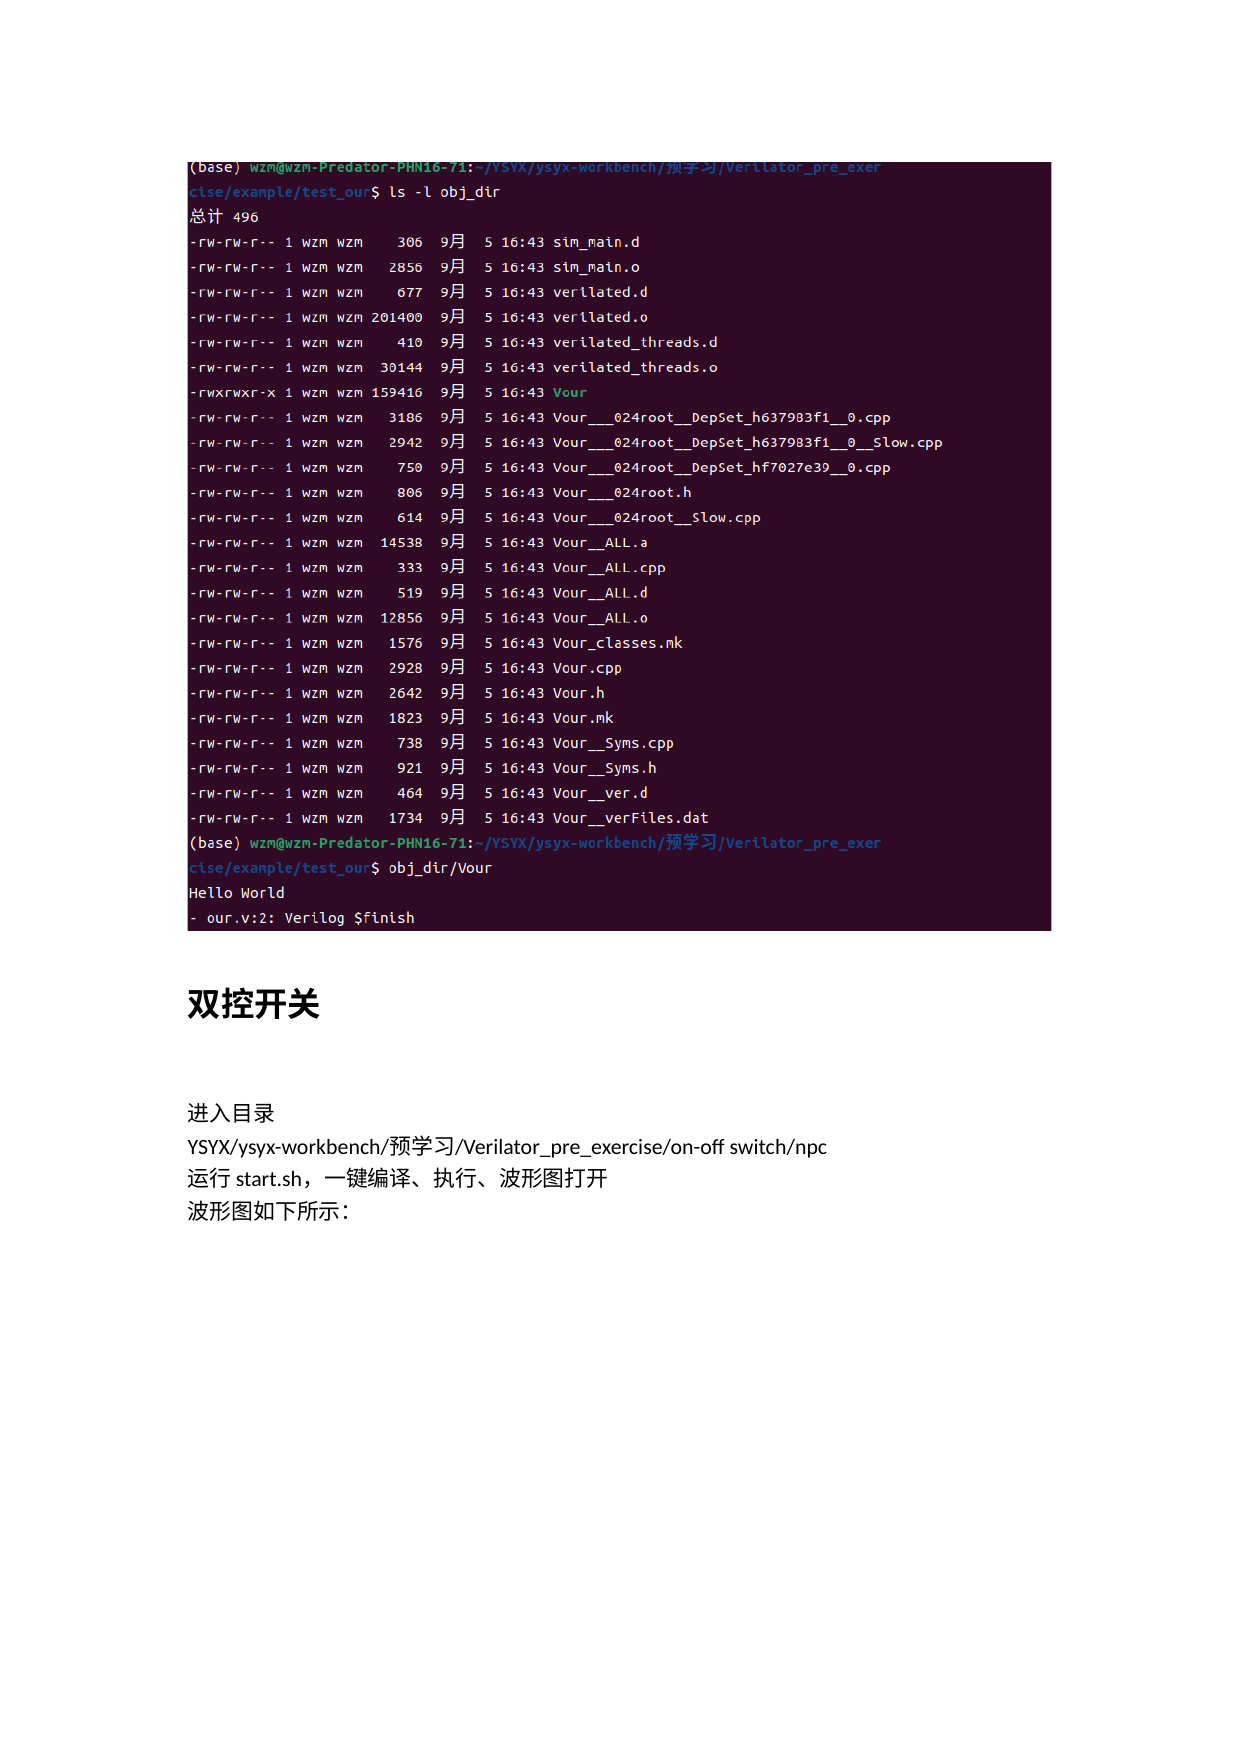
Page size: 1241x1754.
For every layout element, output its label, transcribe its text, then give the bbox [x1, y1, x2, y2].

text 波形图如下所示： [187, 1193, 1053, 1226]
text YSYX/ysyx-workbench/预学习/Verilator_pre_exercise/on-off switch/npc [187, 1128, 1053, 1161]
picture [187, 162, 1052, 931]
subtitle 双控开关 [187, 969, 1053, 1034]
text 进入目录 [187, 1096, 1053, 1128]
text 运行start.sh，一键编译、执行、波形图打开 [187, 1161, 1053, 1193]
